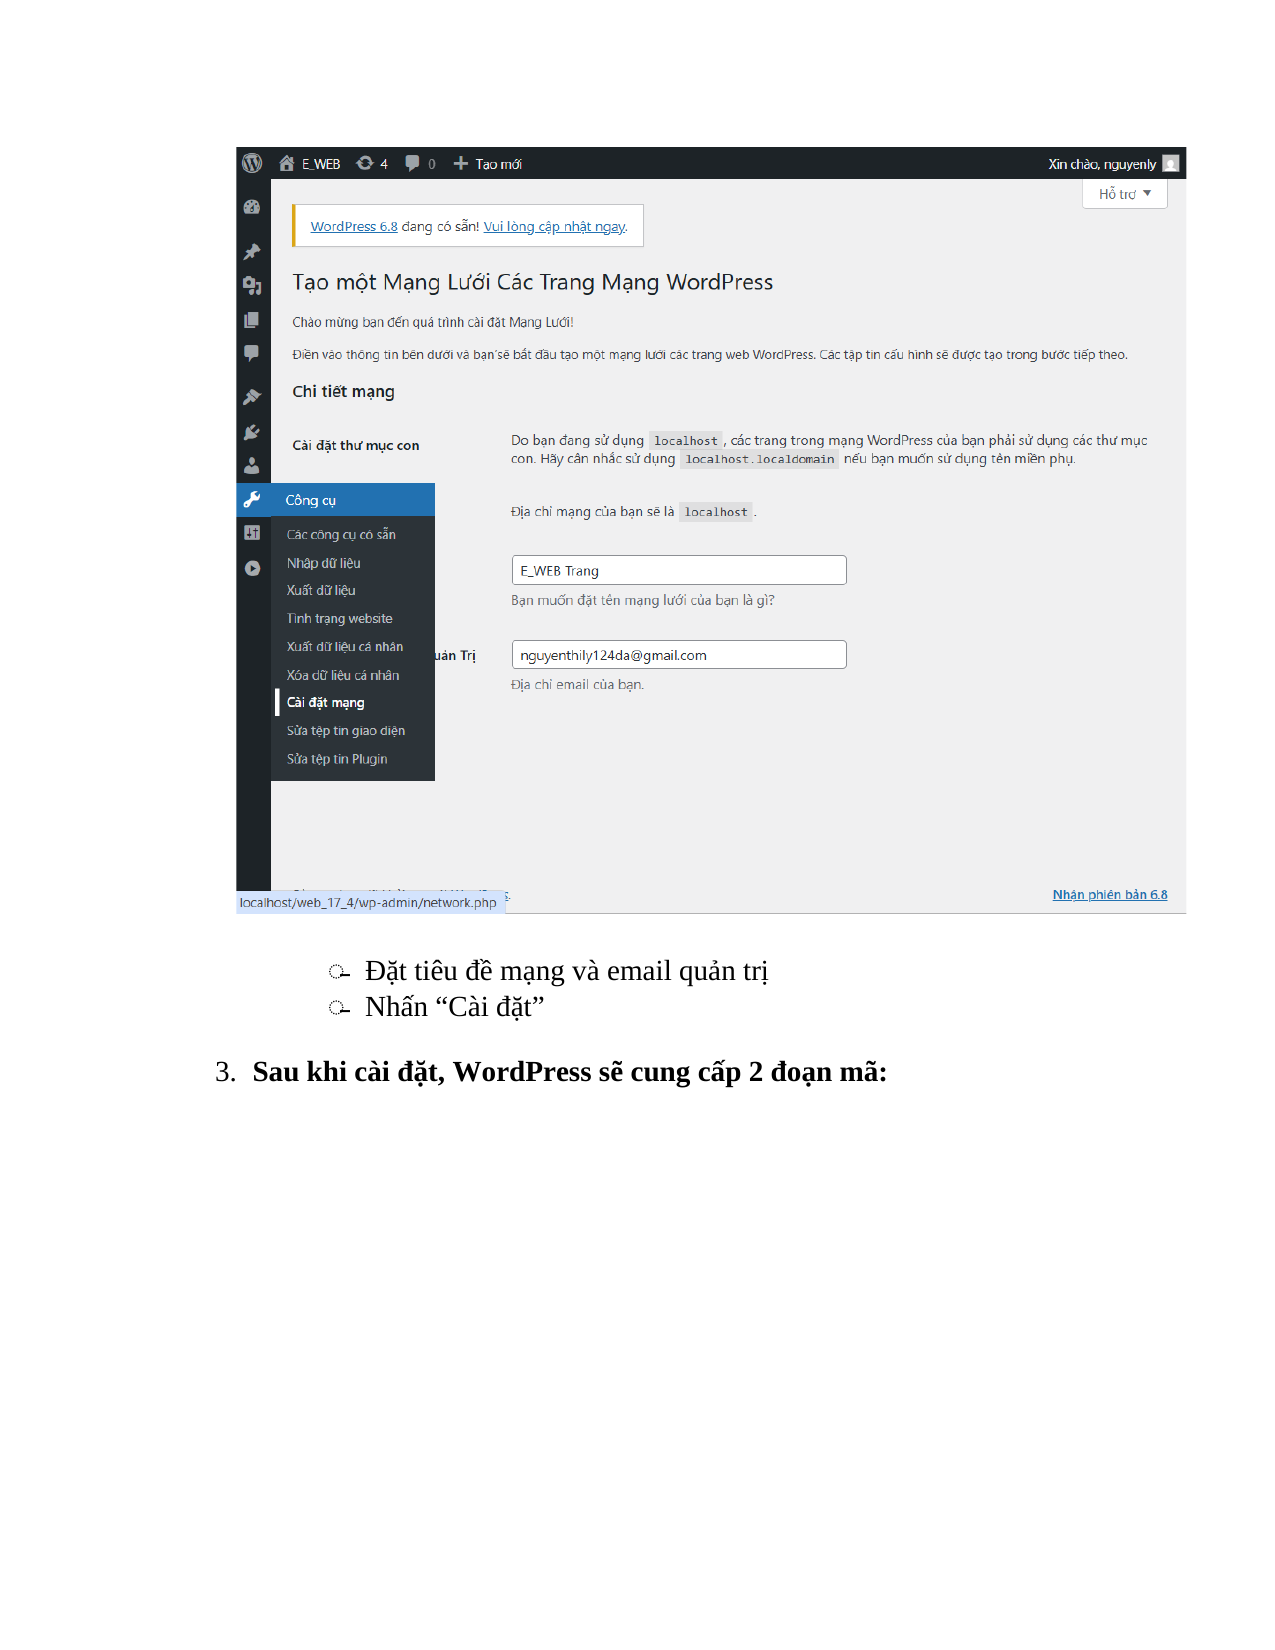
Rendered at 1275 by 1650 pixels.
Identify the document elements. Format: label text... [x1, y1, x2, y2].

picture [236, 147, 1187, 914]
list Nhấn “Cài đặt” [327, 989, 1127, 1025]
list Sau khi cài đặt, WordPress sẽ cung cấp 2 đoạn mã: [215, 1054, 1127, 1087]
list Đặt tiêu đề mạng và email quản trị [327, 953, 1127, 989]
